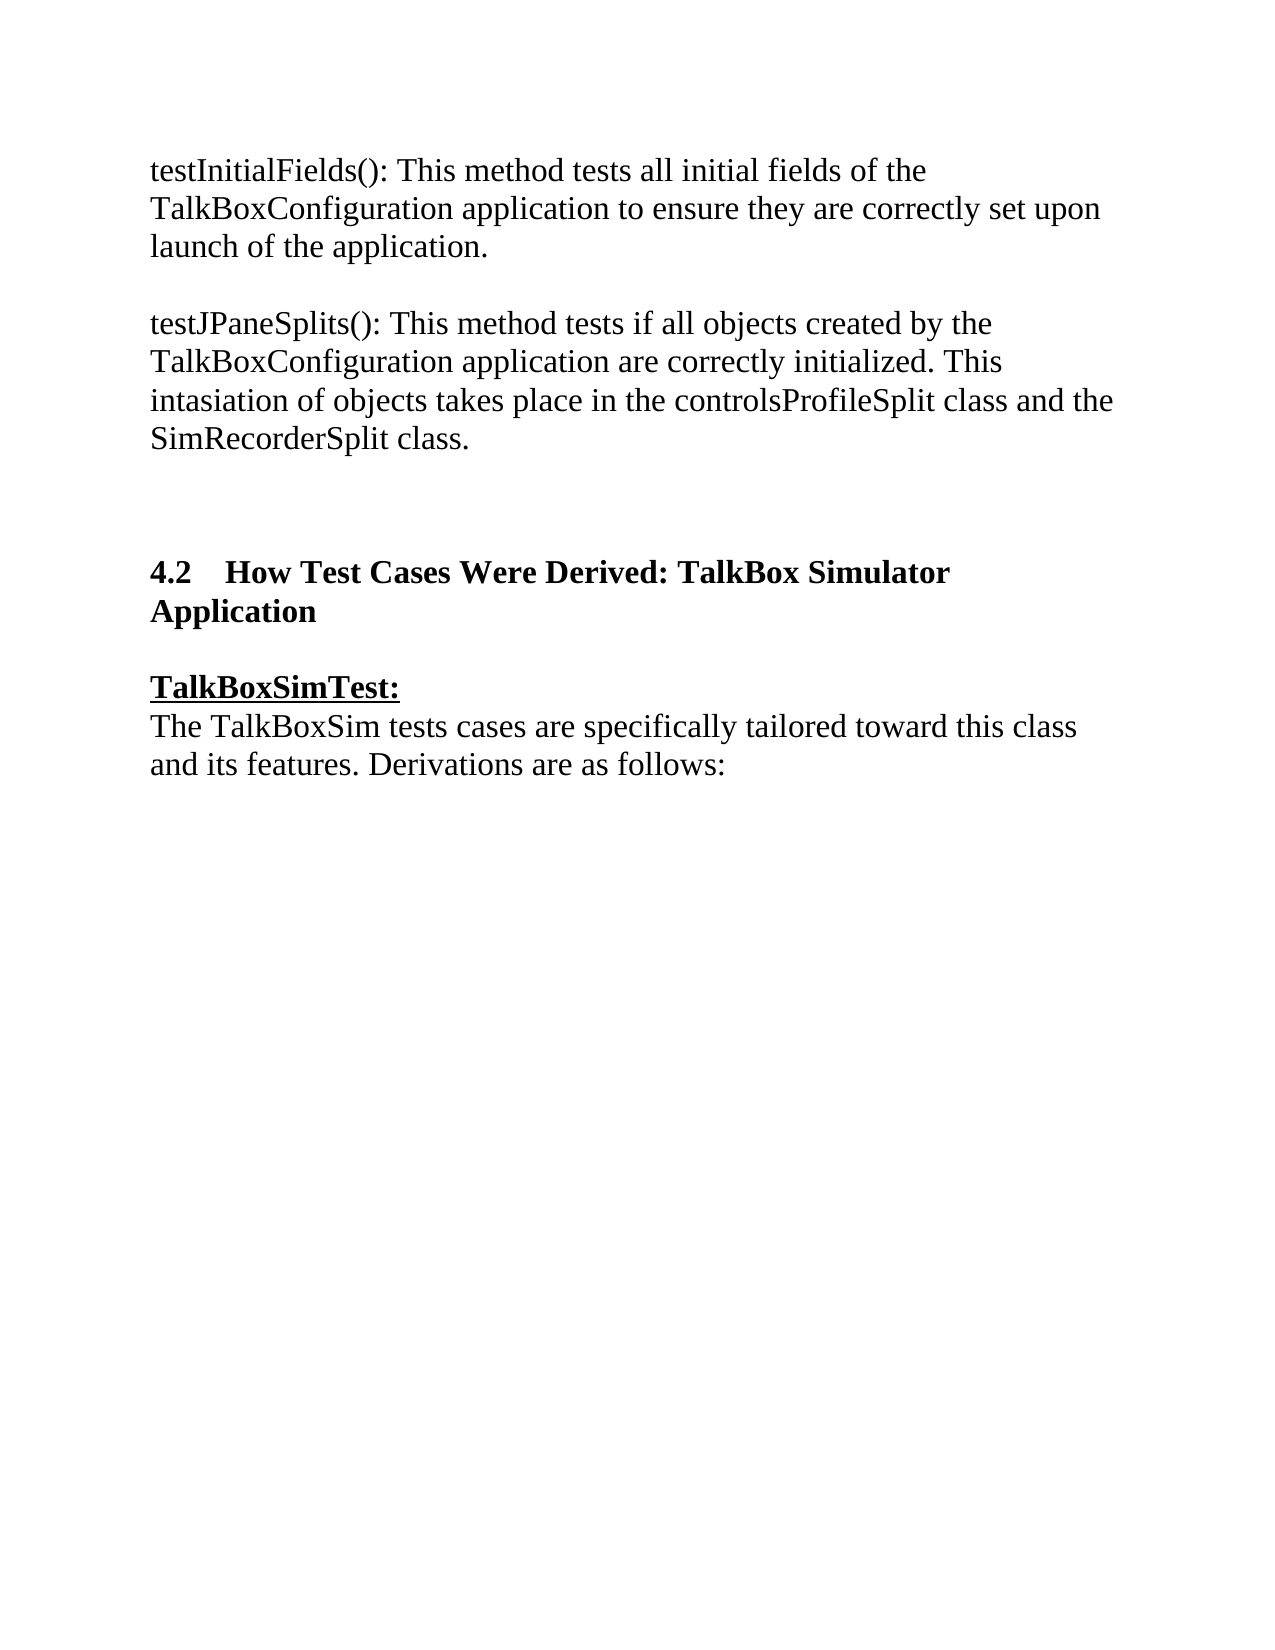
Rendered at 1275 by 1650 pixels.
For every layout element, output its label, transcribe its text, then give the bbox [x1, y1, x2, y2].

text 4.2 How Test Cases Were Derived: TalkBox Simulator Application [150, 552, 1125, 629]
text The TalkBoxSim tests cases are specifically tailored toward this class and its features. Derivations are as follows: [150, 706, 1125, 782]
text TalkBoxSimTest: [150, 667, 1125, 706]
